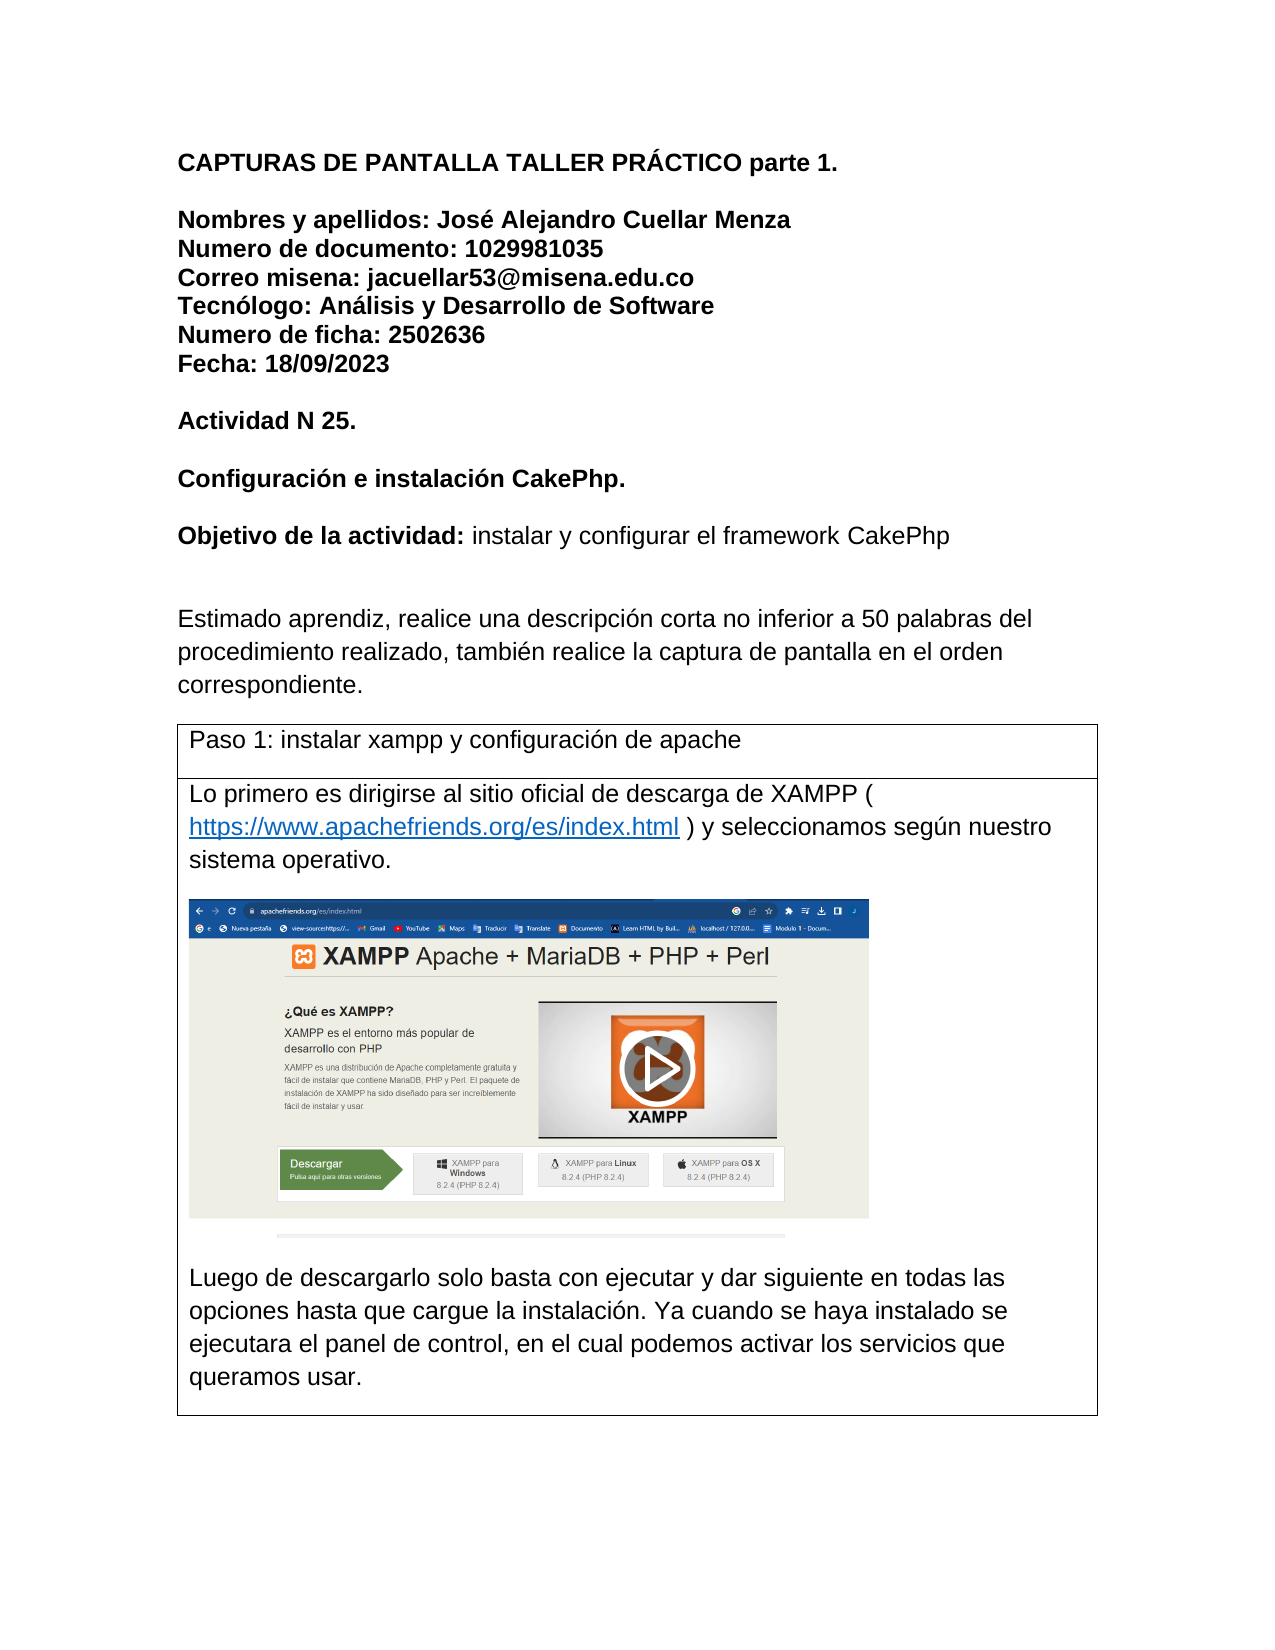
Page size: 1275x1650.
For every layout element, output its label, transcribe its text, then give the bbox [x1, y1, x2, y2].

text Numero de documento: 1029981035 [177, 234, 1098, 263]
text Tecnólogo: Análisis y Desarrollo de Software [177, 291, 1098, 320]
text Estimado aprendiz, realice una descripción corta no inferior a 50 palabras del procedimiento realizado, también realice la captura de pantalla en el orden correspondiente. [177, 604, 1098, 699]
text Numero de ficha: 2502636 [177, 320, 1098, 349]
table_header Paso 1: instalar xampp y configuración de apache [178, 725, 1097, 778]
picture [188, 899, 869, 1238]
text Correo misena: jacuellar53@misena.edu.co [177, 263, 1098, 291]
text Objetivo de la actividad: instalar y configurar el framework CakePhp [177, 521, 1098, 550]
text CAPTURAS DE PANTALLA TALLER PRÁCTICO parte 1. [177, 148, 1098, 176]
text Actividad N 25. [177, 406, 1098, 435]
text Configuración e instalación CakePhp. [177, 464, 1098, 493]
text Nombres y apellidos: José Alejandro Cuellar Menza [177, 205, 1098, 234]
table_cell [178, 779, 1097, 1415]
text Fecha: 18/09/2023 [177, 349, 1098, 378]
